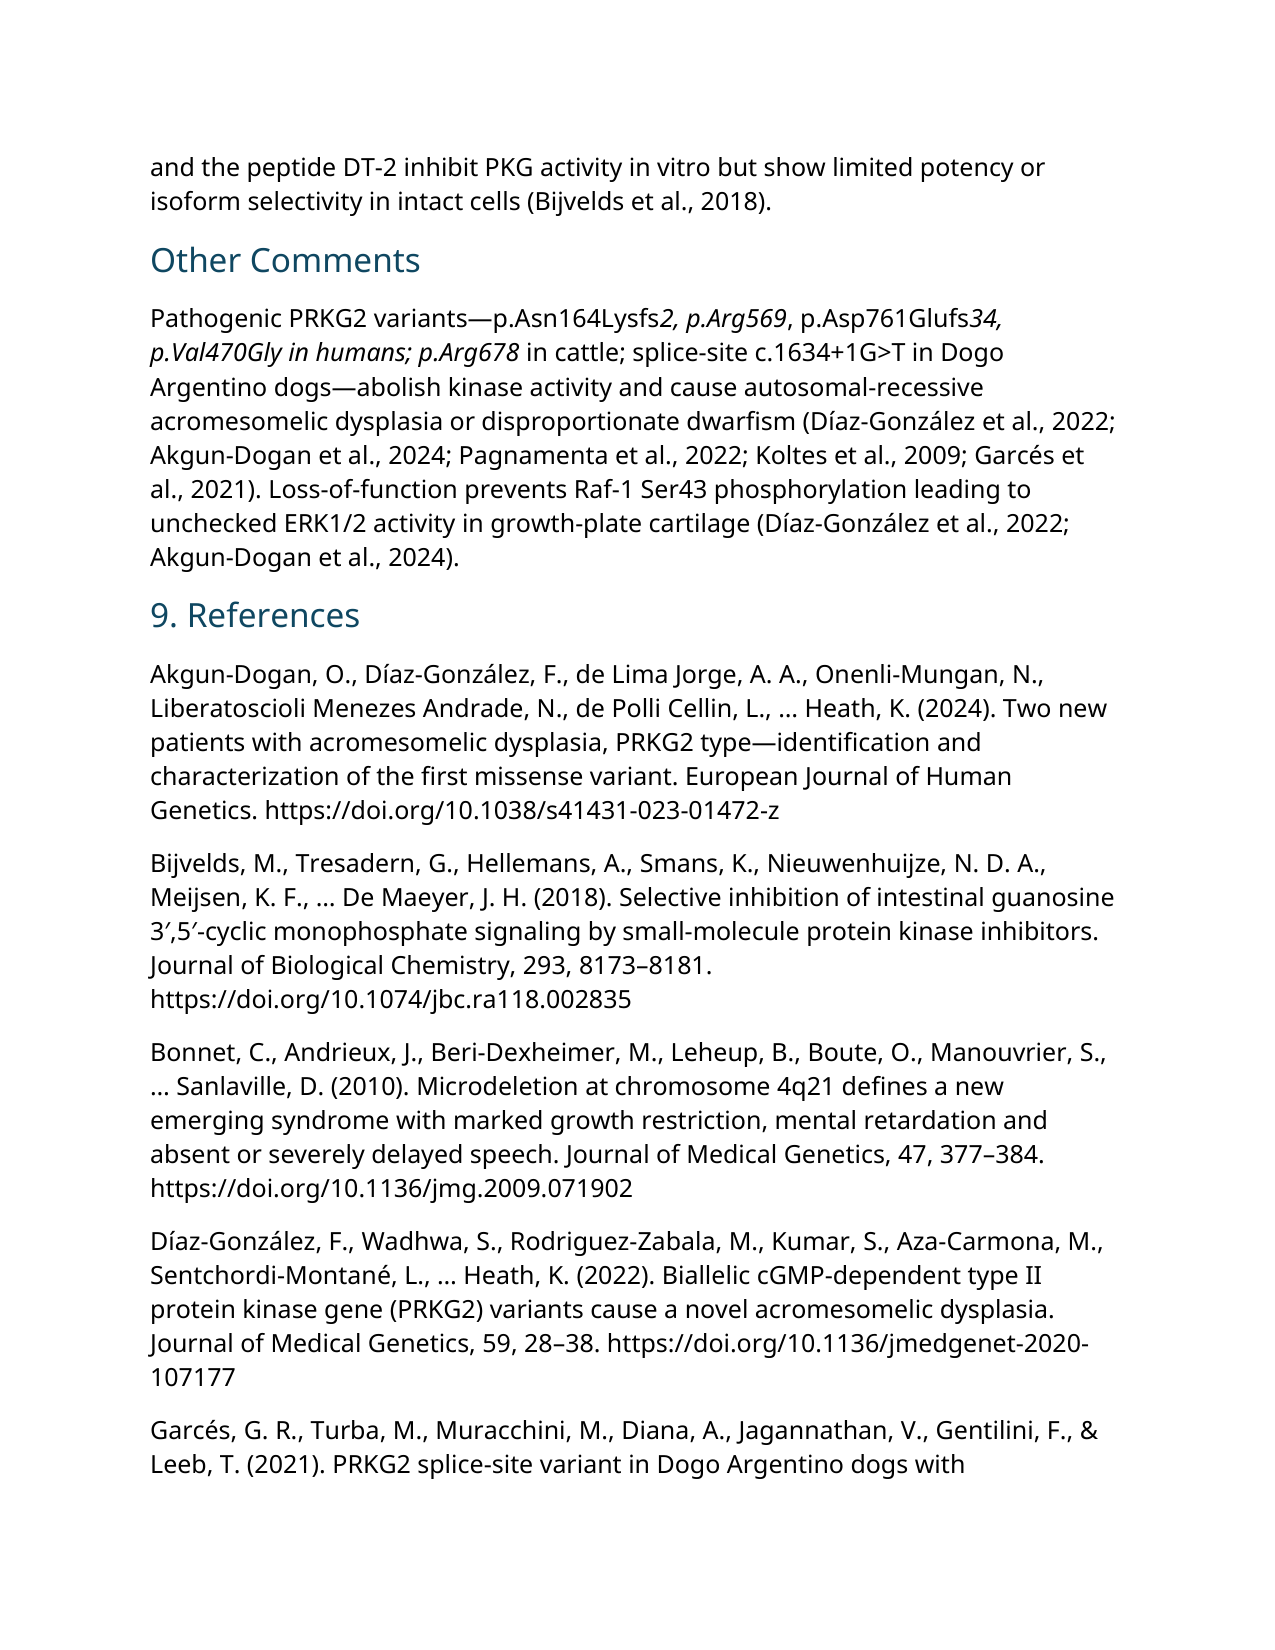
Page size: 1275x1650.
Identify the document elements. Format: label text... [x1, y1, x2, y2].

subtitle 9. References [150, 592, 1125, 638]
text Díaz-González, F., Wadhwa, S., Rodriguez-Zabala, M., Kumar, S., Aza-Carmona, M., Sentchordi-Montané, L., … Heath, K. (2022). Biallelic cGMP-dependent type II protein kinase gene (PRKG2) variants cause a novel acromesomelic dysplasia. Journal of Medical Genetics, 59, 28–38. https://doi.org/10.1136/jmedgenet-2020-107177 [150, 1224, 1125, 1394]
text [150, 1413, 1125, 1481]
text Pathogenic PRKG2 variants—p.Asn164Lysfs2, p.Arg569, p.Asp761Glufs34, p.Val470Gly in humans; p.Arg678 in cattle; splice-site c.1634+1G>T in Dogo Argentino dogs—abolish kinase activity and cause autosomal-recessive acromesomelic dysplasia or disproportionate dwarfism (Díaz-González et al., 2022; Akgun-Dogan et al., 2024; Pagnamenta et al., 2022; Koltes et al., 2009; Garcés et al., 2021). Loss-of-function prevents Raf-1 Ser43 phosphorylation leading to unchecked ERK1/2 activity in growth-plate cartilage (Díaz-González et al., 2022; Akgun-Dogan et al., 2024). [150, 301, 1125, 573]
text Bijvelds, M., Tresadern, G., Hellemans, A., Smans, K., Nieuwenhuijze, N. D. A., Meijsen, K. F., … De Maeyer, J. H. (2018). Selective inhibition of intestinal guanosine 3′,5′-cyclic monophosphate signaling by small-molecule protein kinase inhibitors. Journal of Biological Chemistry, 293, 8173–8181. https://doi.org/10.1074/jbc.ra118.002835 [150, 846, 1125, 1016]
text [150, 150, 1125, 218]
subtitle Other Comments [150, 237, 1125, 282]
text Akgun-Dogan, O., Díaz-González, F., de Lima Jorge, A. A., Onenli-Mungan, N., Liberatoscioli Menezes Andrade, N., de Polli Cellin, L., … Heath, K. (2024). Two new patients with acromesomelic dysplasia, PRKG2 type—identification and characterization of the first missense variant. European Journal of Human Genetics. https://doi.org/10.1038/s41431-023-01472-z [150, 656, 1125, 827]
text Bonnet, C., Andrieux, J., Beri-Dexheimer, M., Leheup, B., Boute, O., Manouvrier, S., … Sanlaville, D. (2010). Microdeletion at chromosome 4q21 defines a new emerging syndrome with marked growth restriction, mental retardation and absent or severely delayed speech. Journal of Medical Genetics, 47, 377–384. https://doi.org/10.1136/jmg.2009.071902 [150, 1034, 1125, 1205]
